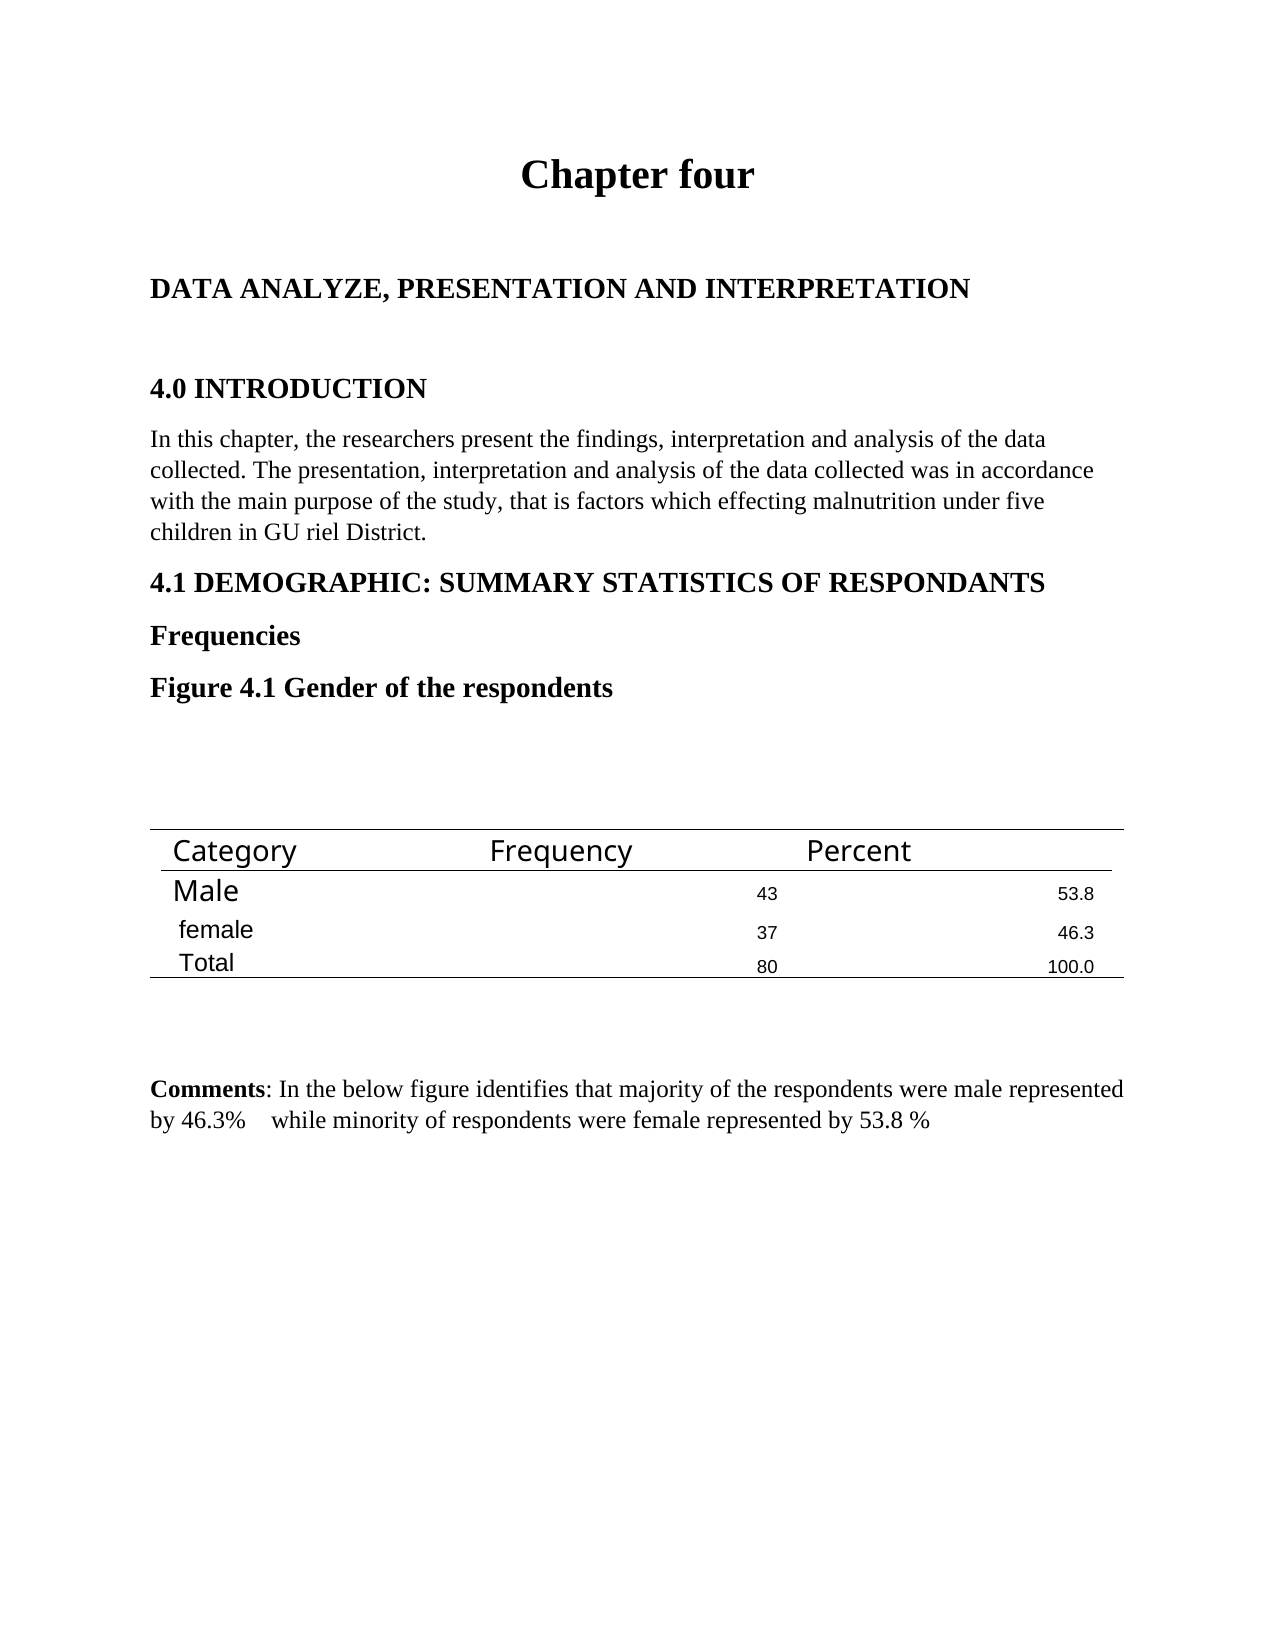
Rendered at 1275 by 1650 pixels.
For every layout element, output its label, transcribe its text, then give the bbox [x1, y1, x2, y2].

text Comments: In the below figure identifies that majority of the respondents were male represented by 46.3% while minority of respondents were female represented by 53.8 % [150, 1074, 1125, 1133]
table_header [150, 830, 1124, 977]
text Chapter four [150, 150, 1125, 198]
text 4.1 DEMOGRAPHIC: SUMMARY STATISTICS OF RESPONDANTS [150, 565, 1125, 598]
text Figure 4.1 Gender of the respondents [150, 671, 1125, 704]
text 4.0 INTRODUCTION [150, 371, 1125, 405]
text Frequencies [150, 618, 1125, 651]
text In this chapter, the researchers present the findings, interpretation and analysis of the data collected. The presentation, interpretation and analysis of the data collected was in accordance with the main purpose of the study, that is factors which effecting malnutrition under five children in GU riel District. [150, 424, 1125, 546]
text DATA ANALYZE, PRESENTATION AND INTERPRETATION [150, 271, 1125, 305]
